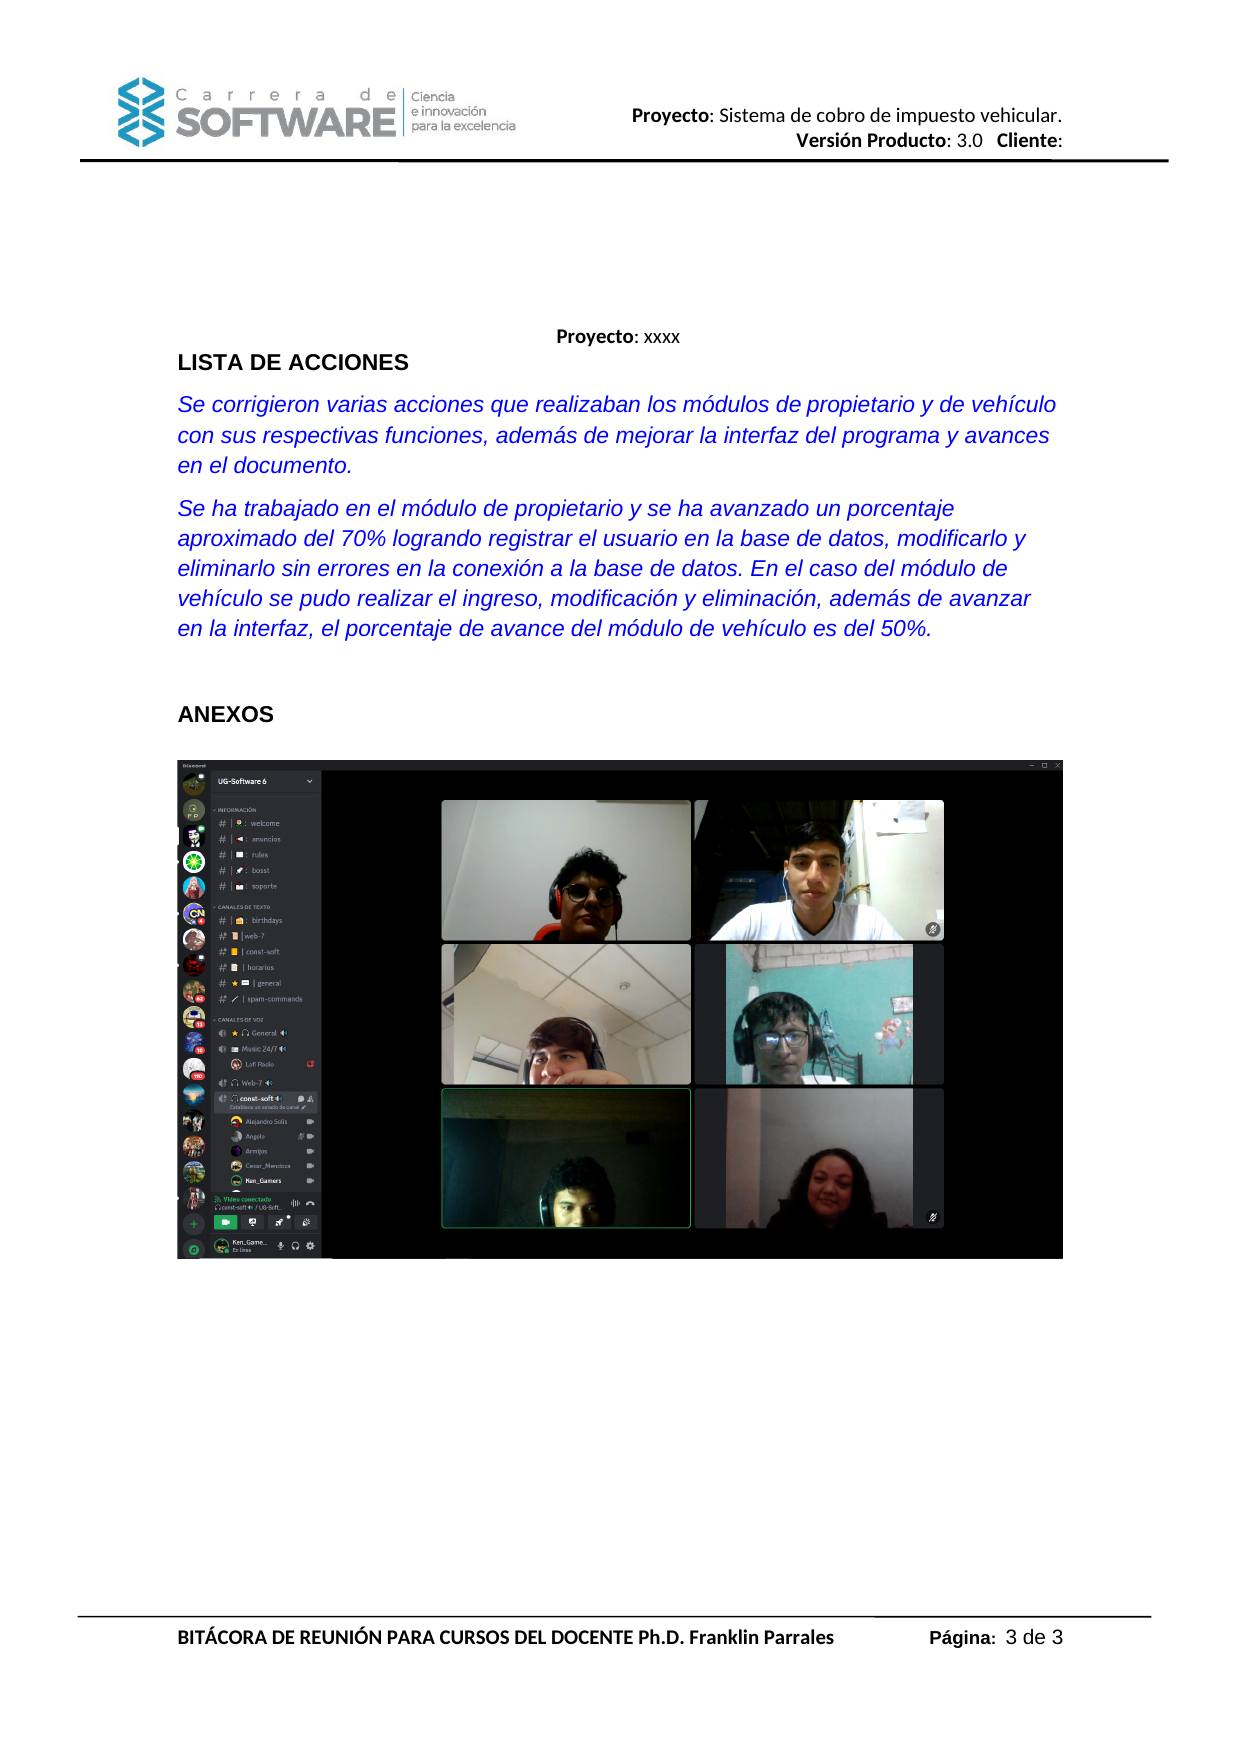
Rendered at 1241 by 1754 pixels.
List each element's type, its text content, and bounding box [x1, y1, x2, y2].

picture [177, 760, 1063, 1259]
text Se corrigieron varias acciones que realizaban los módulos de propietario y de vehículo con sus respectivas funciones, además de mejorar la interfaz del programa y avances en el documento. [177, 391, 1063, 478]
picture [107, 163, 522, 169]
text Se ha trabajado en el módulo de propietario y se ha avanzado un porcentaje aproximado del 70% logrando registrar el usuario en la base de datos, modificarlo y eliminarlo sin errores en la conexión a la base de datos. En el caso del módulo de vehículo se pudo realizar el ingreso, modificación y eliminación, además de avanzar en la interfaz, el porcentaje de avance del módulo de vehículo es del 50%. [177, 494, 1063, 642]
text ANEXOS [177, 701, 1063, 727]
picture [107, 62, 522, 159]
text LISTA DE ACCIONES [177, 349, 1063, 375]
